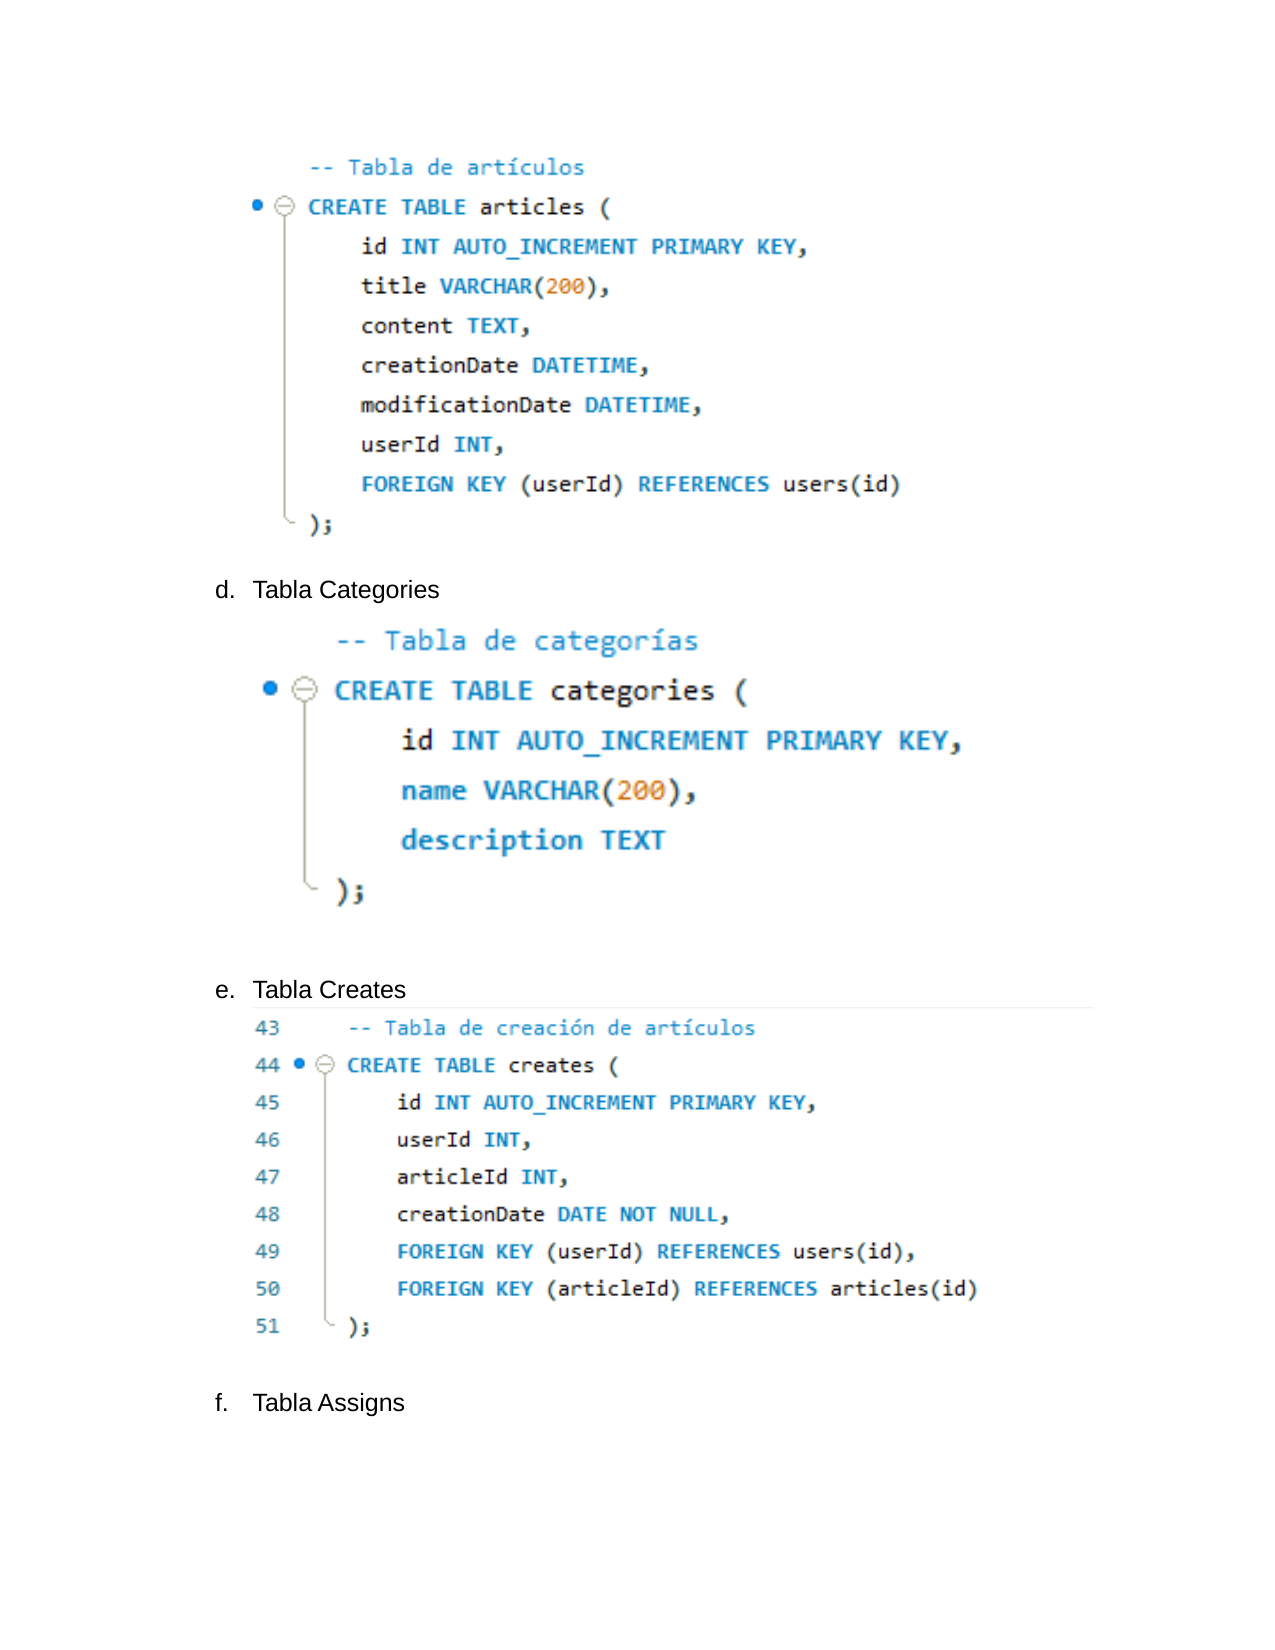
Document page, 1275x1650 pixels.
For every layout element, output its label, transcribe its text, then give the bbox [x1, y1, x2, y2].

picture [252, 608, 1060, 938]
list Tabla Creates [215, 975, 1098, 1003]
picture [252, 1007, 1094, 1351]
list Tabla Categories [215, 575, 1098, 604]
picture [252, 147, 968, 571]
list Tabla Assigns [215, 1388, 1098, 1417]
